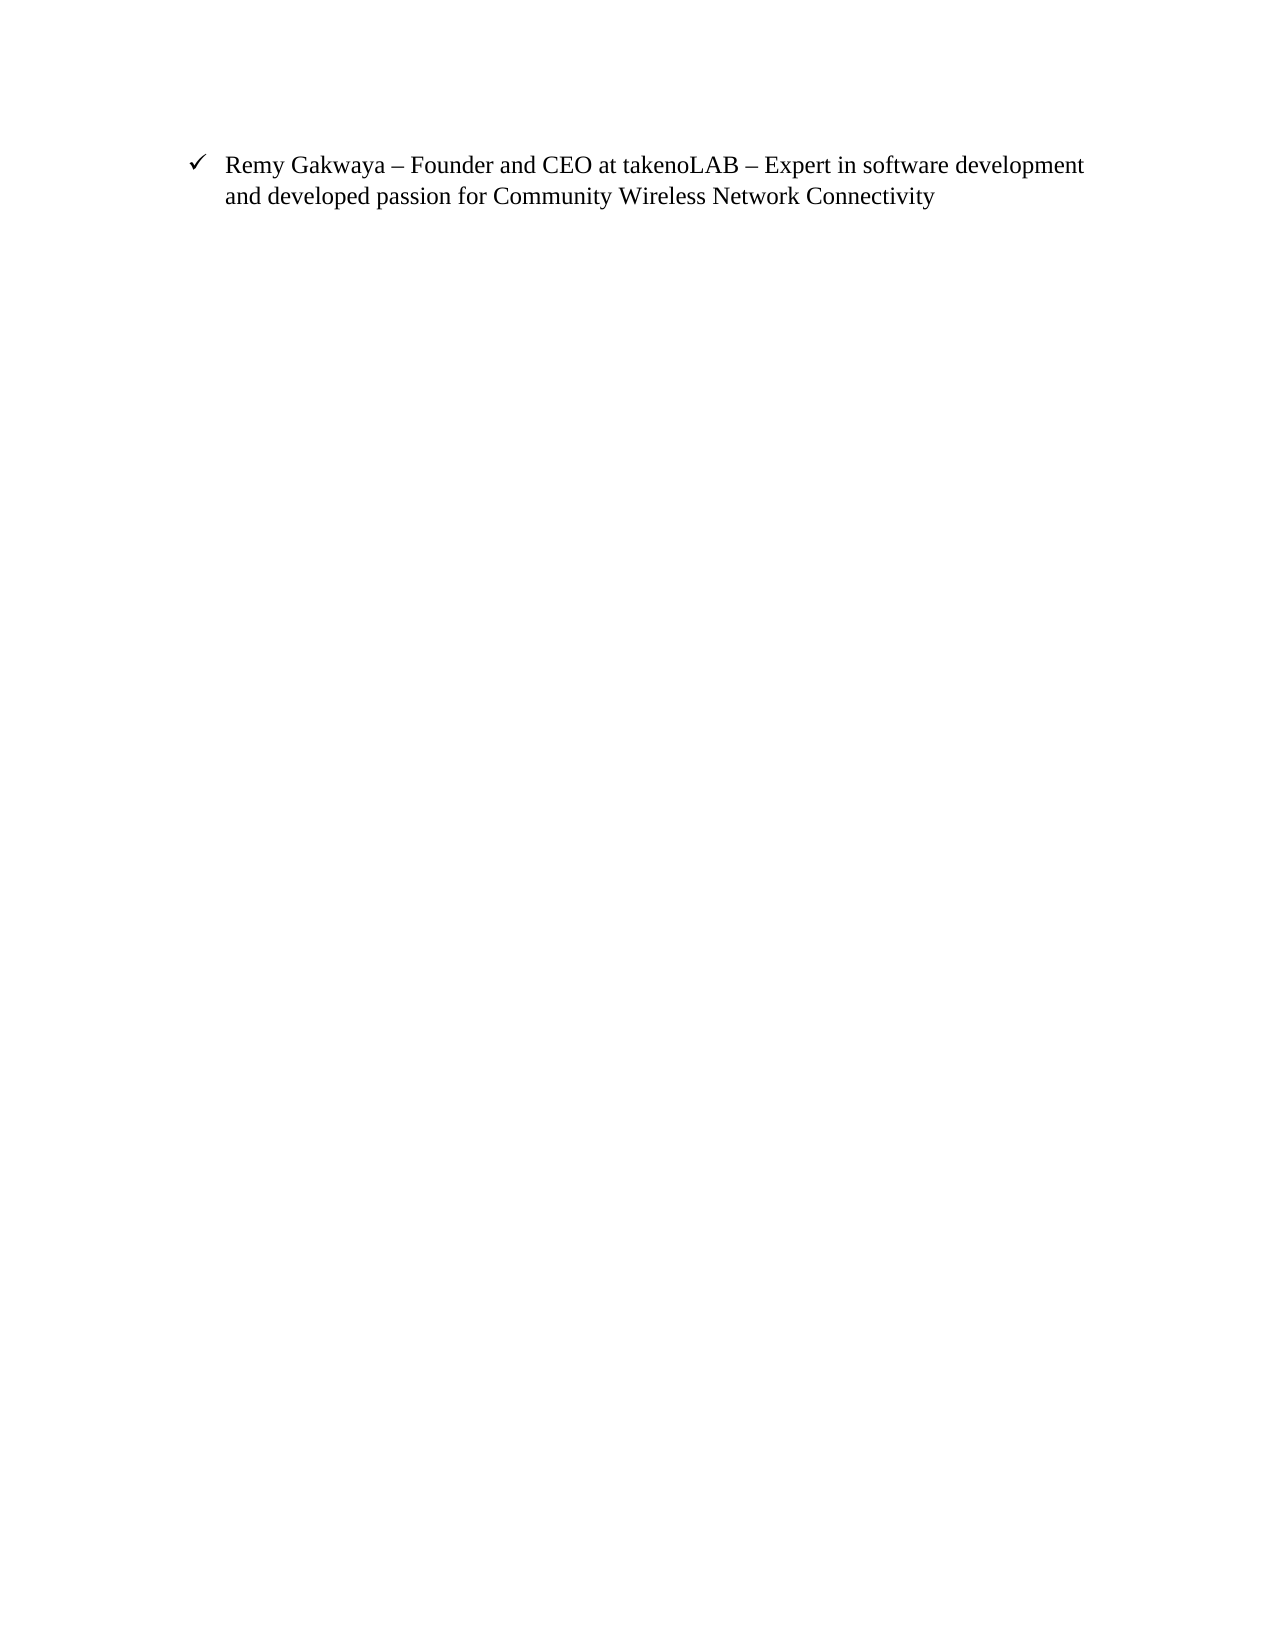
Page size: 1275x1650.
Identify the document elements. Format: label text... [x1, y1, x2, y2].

list Remy Gakwaya – Founder and CEO at takenoLAB – Expert in software development and developed passion for Community Wireless Network Connectivity [187, 150, 1125, 210]
